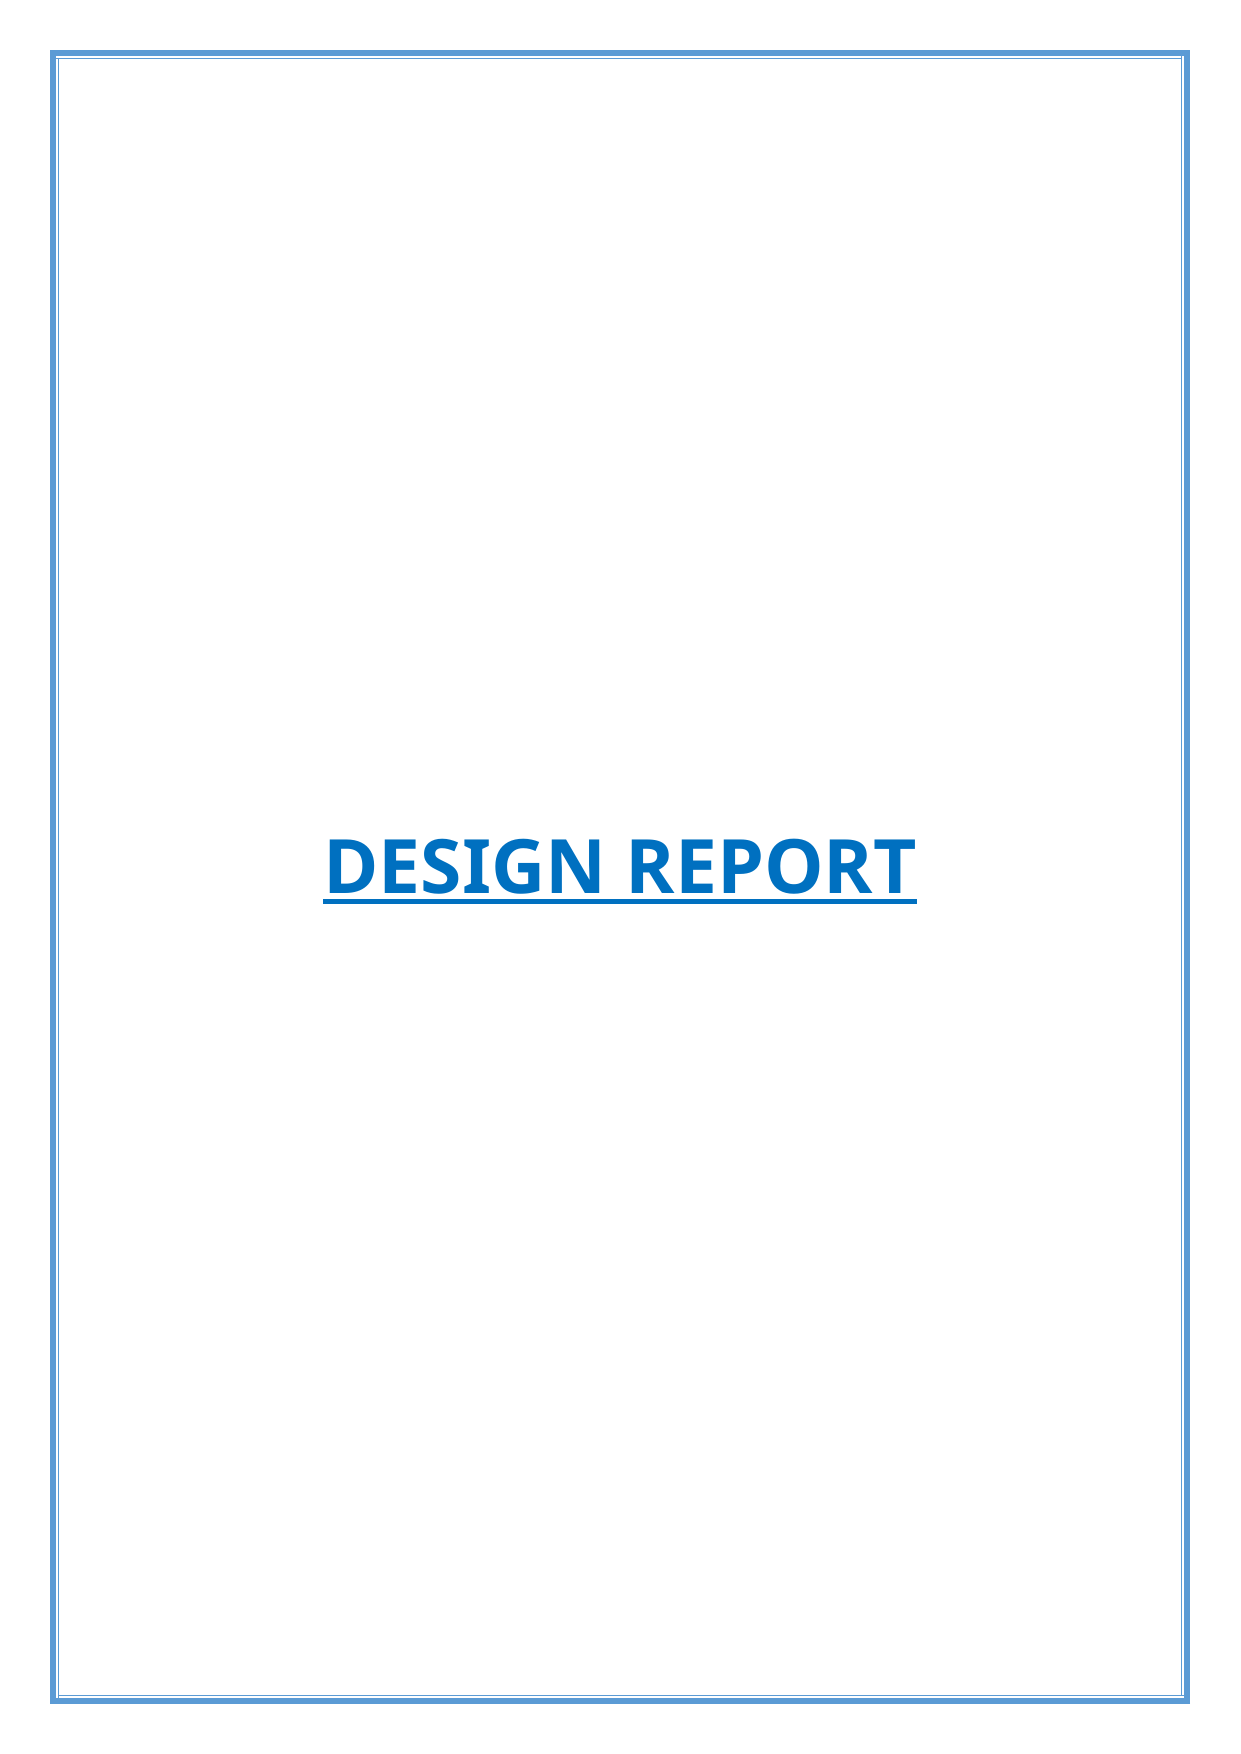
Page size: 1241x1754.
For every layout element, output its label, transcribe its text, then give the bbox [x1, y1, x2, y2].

text DESIGN REPORT [150, 813, 1090, 915]
